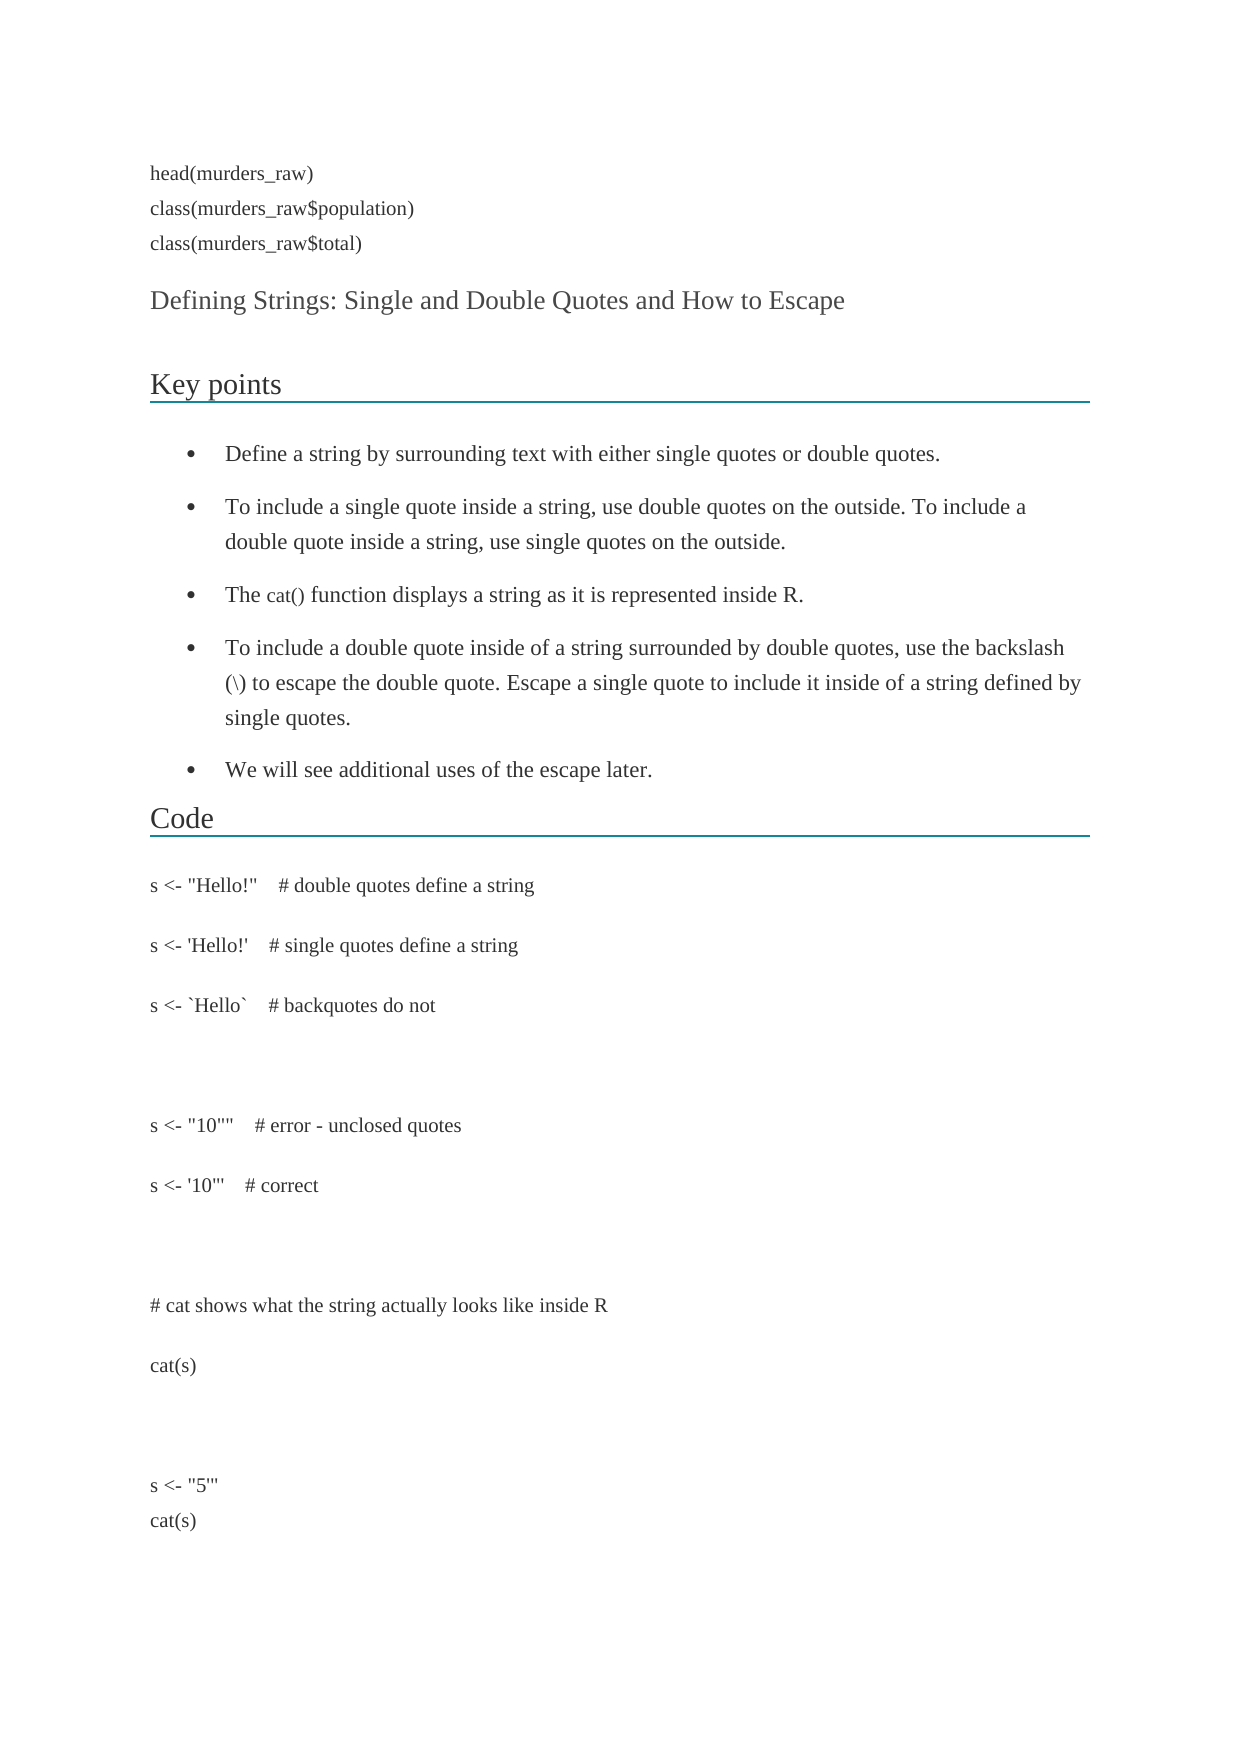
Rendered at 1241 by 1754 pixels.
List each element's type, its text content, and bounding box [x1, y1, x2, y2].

subtitle Code [150, 800, 1090, 835]
text s <- '10"' # correct [150, 1162, 1090, 1197]
text s <- "10"" # error - unclosed quotes [150, 1102, 1090, 1137]
text s <- `Hello` # backquotes do not [150, 982, 1090, 1017]
list We will see additional uses of the escape later. [187, 748, 1090, 783]
text # cat shows what the string actually looks like inside R [150, 1282, 1090, 1317]
list The cat() function displays a string as it is represented inside R. [187, 572, 1090, 607]
text s <- 'Hello!' # single quotes define a string [150, 922, 1090, 957]
text s <- "Hello!" # double quotes define a string [150, 862, 1090, 897]
list To include a double quote inside of a string surrounded by double quotes, use the backslash (\) to escape the double quote. Escape a single quote to include it inside of a string defined by single quotes. [187, 625, 1090, 730]
subtitle Key points [150, 366, 1090, 401]
subtitle Defining Strings: Single and Double Quotes and How to Escape [150, 280, 1090, 315]
text cat(s) [150, 1342, 1090, 1377]
text head(murders_raw) class(murders_raw$population) class(murders_raw$total) [150, 150, 1090, 255]
list Define a string by surrounding text with either single quotes or double quotes. [187, 432, 1090, 467]
text s <- "5'" cat(s) [150, 1462, 1090, 1532]
list To include a single quote inside a string, use double quotes on the outside. To include a double quote inside a string, use single quotes on the outside. [187, 484, 1090, 554]
